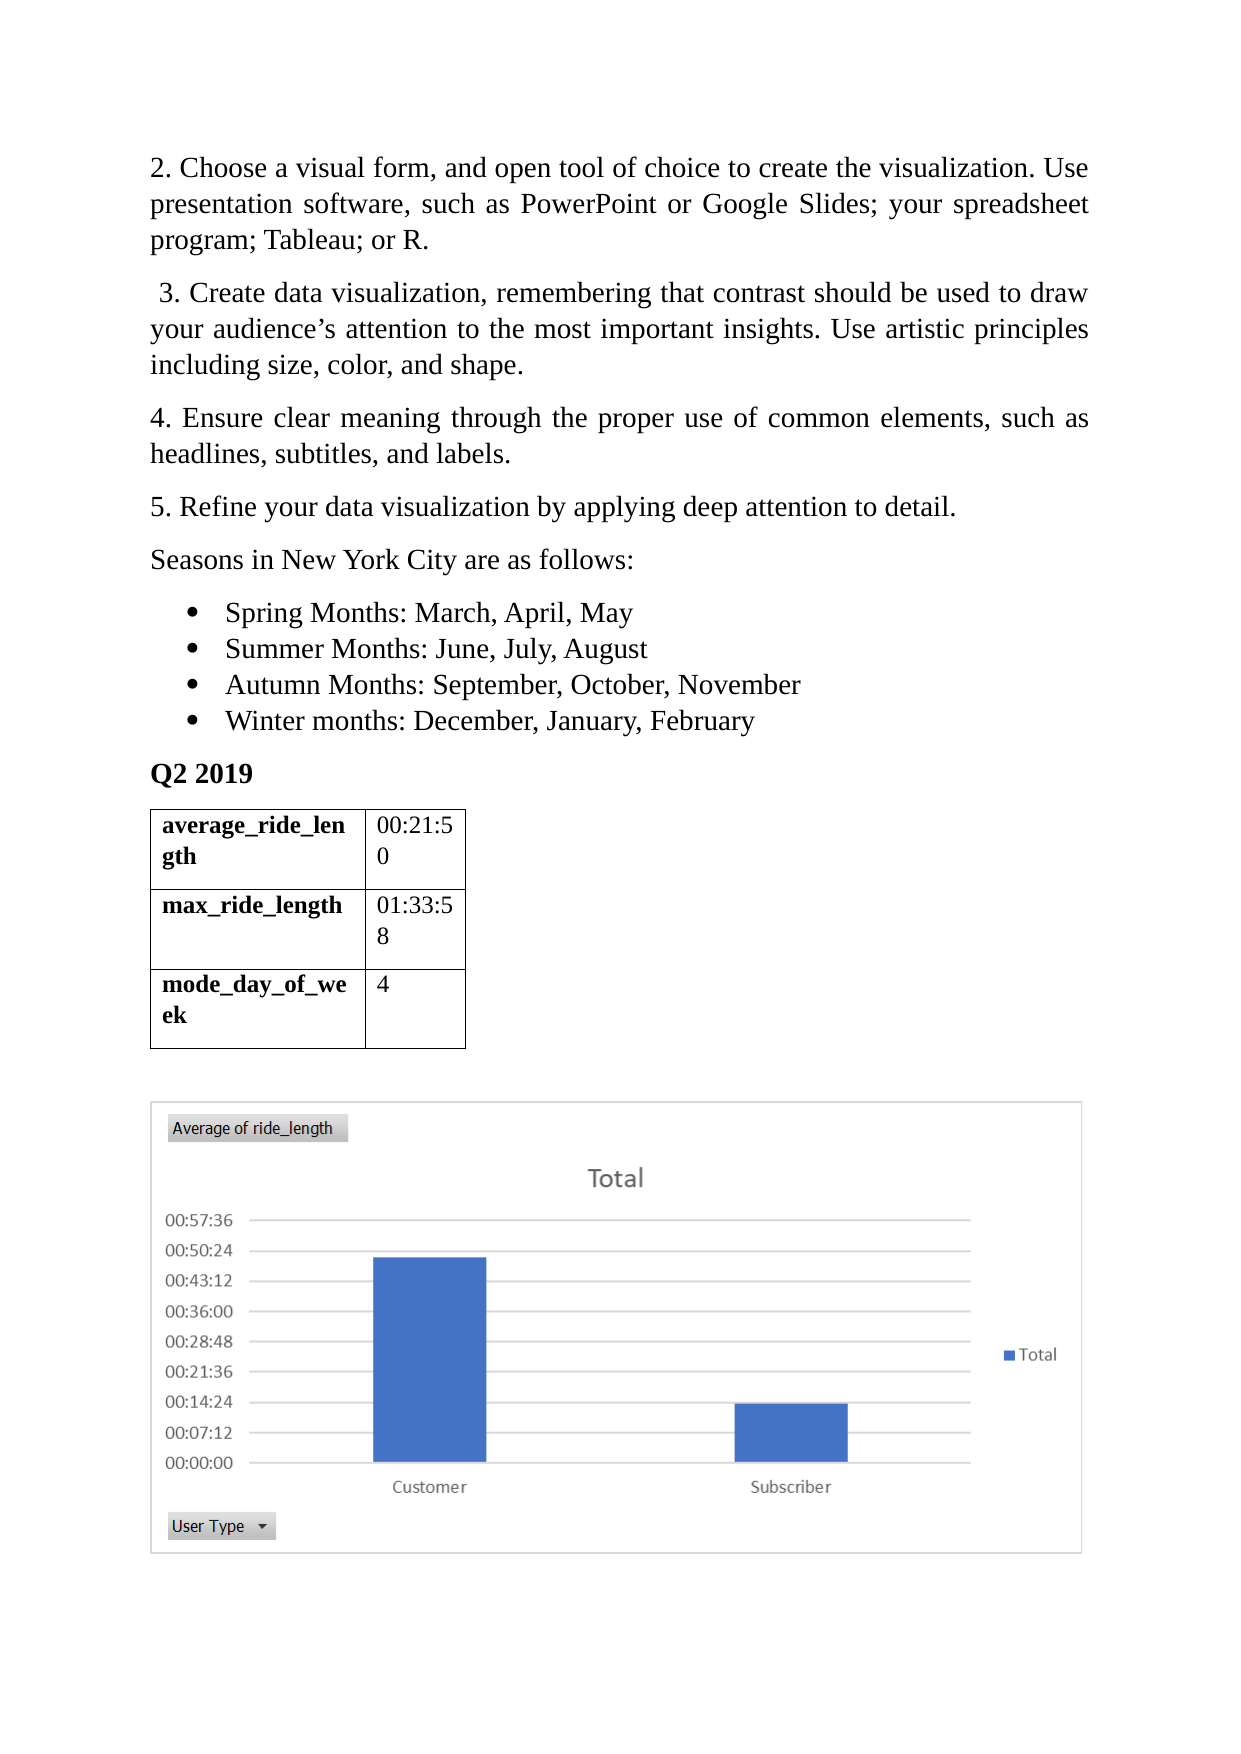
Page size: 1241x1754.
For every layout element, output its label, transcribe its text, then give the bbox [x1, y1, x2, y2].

table_header 00:21:50 [366, 810, 465, 889]
table_cell max_ride_length [151, 890, 365, 968]
list Winter months: December, January, February [187, 703, 1090, 737]
list Spring Months: March, April, May [187, 595, 1090, 628]
text 3. Create data visualization, remembering that contrast should be used to draw your audience’s attention to the most important insights. Use artistic principles including size, color, and shape. [150, 275, 1090, 381]
table_cell mode_day_of_week [151, 970, 365, 1048]
table_cell 01:33:58 [366, 890, 465, 968]
table_header average_ride_length [151, 810, 365, 889]
picture [150, 1101, 1083, 1554]
text 5. Refine your data visualization by applying deep attention to detail. [150, 489, 1090, 523]
text 4. Ensure clear meaning through the proper use of common elements, such as headlines, subtitles, and labels. [150, 400, 1090, 470]
text Q2 2019 [150, 756, 1090, 790]
list Summer Months: June, July, August [187, 631, 1090, 665]
text 2. Choose a visual form, and open tool of choice to create the visualization. Use presentation software, such as PowerPoint or Google Slides; your spreadsheet program; Tableau; or R. [150, 150, 1090, 256]
text Seasons in New York City are as follows: [150, 542, 1090, 576]
table_cell 4 [366, 970, 465, 1048]
list Autumn Months: September, October, November [187, 667, 1090, 701]
